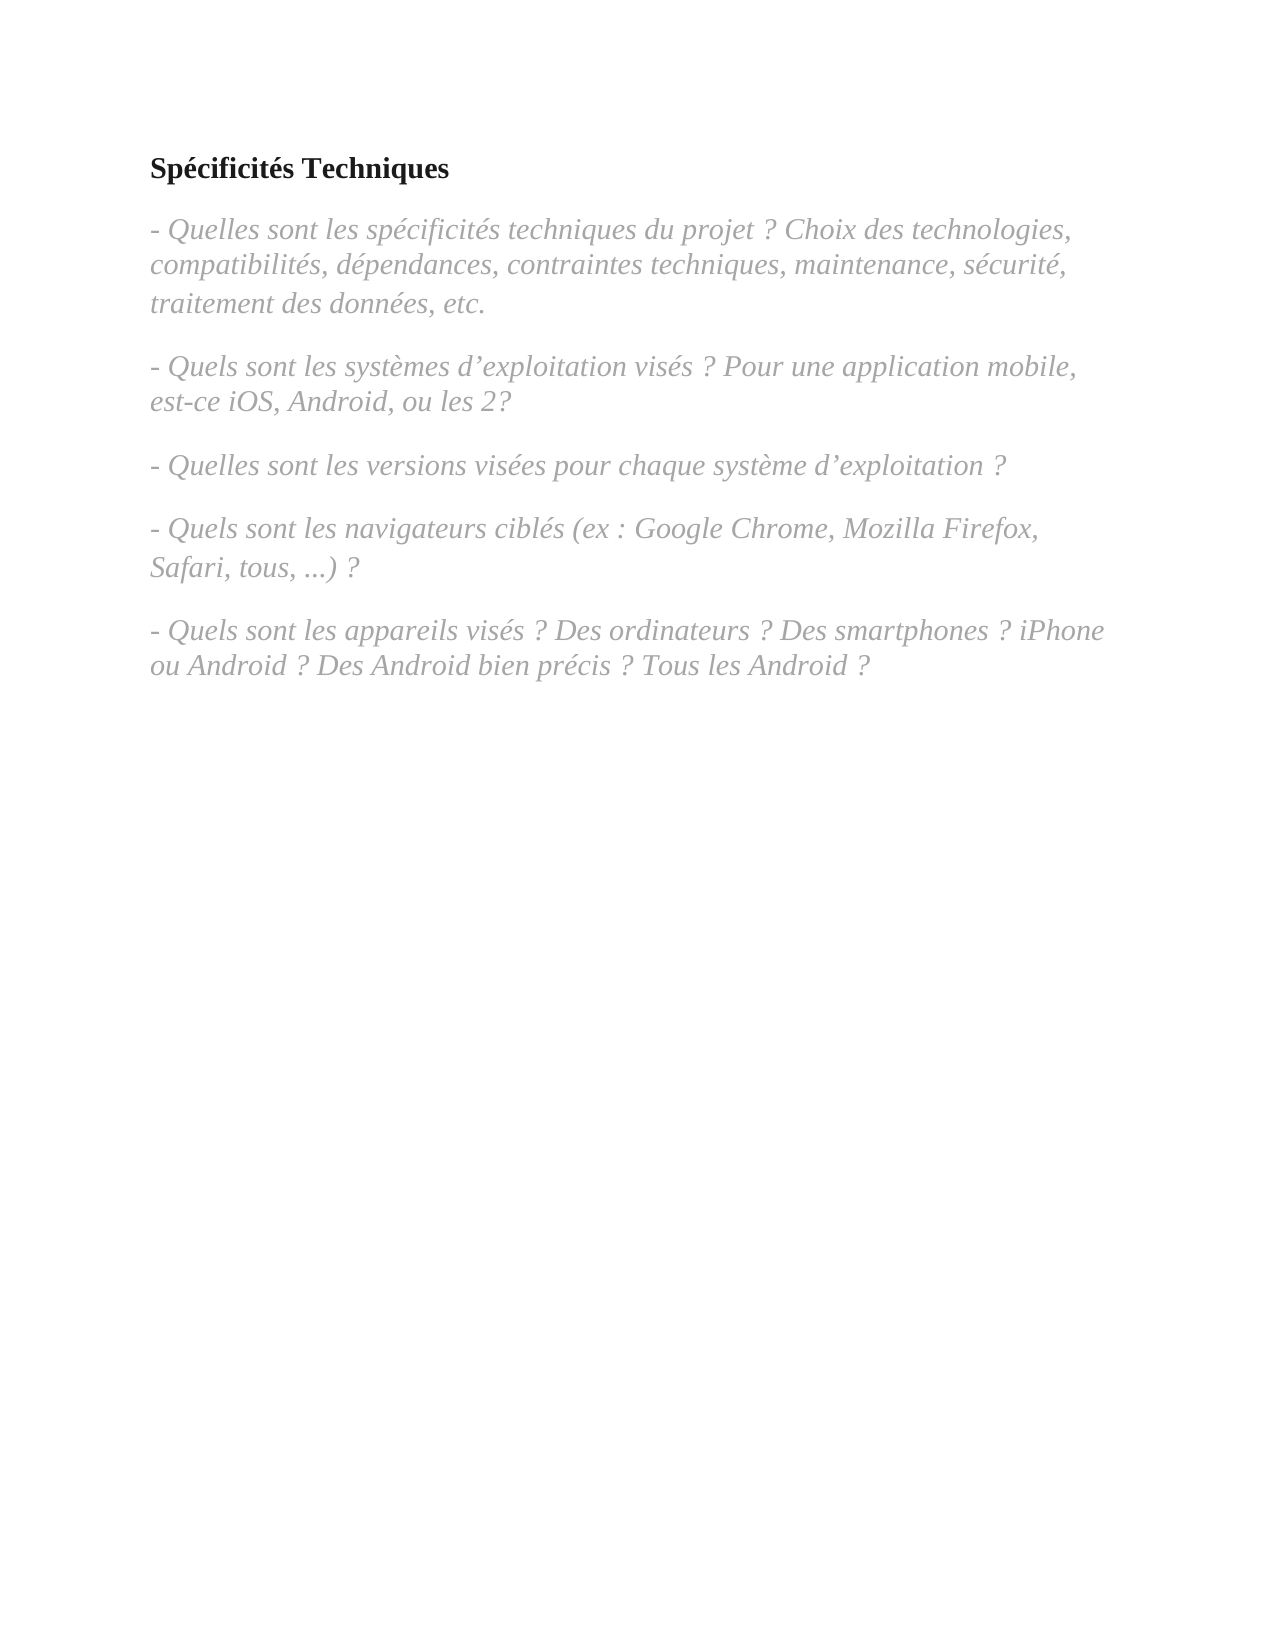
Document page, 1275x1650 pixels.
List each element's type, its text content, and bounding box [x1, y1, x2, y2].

text - Quels sont les navigateurs ciblés (ex : Google Chrome, Mozilla Firefox, Safari, tous, ...) ? [150, 509, 1125, 586]
text Spécificités Techniques [150, 150, 1125, 185]
text - Quelles sont les spécificités techniques du projet ? Choix des technologies, compatibilités, dépendances, contraintes techniques, maintenance, sécurité, traitement des données, etc. [150, 210, 1125, 322]
text - Quels sont les appareils visés ? Des ordinateurs ? Des smartphones ? iPhone ou Android ? Des Android bien précis ? Tous les Android ? [150, 611, 1125, 682]
text - Quels sont les systèmes d’exploitation visés ? Pour une application mobile, est-ce iOS, Android, ou les 2? [150, 347, 1125, 418]
text - Quelles sont les versions visées pour chaque système d’exploitation ? [150, 443, 1125, 484]
